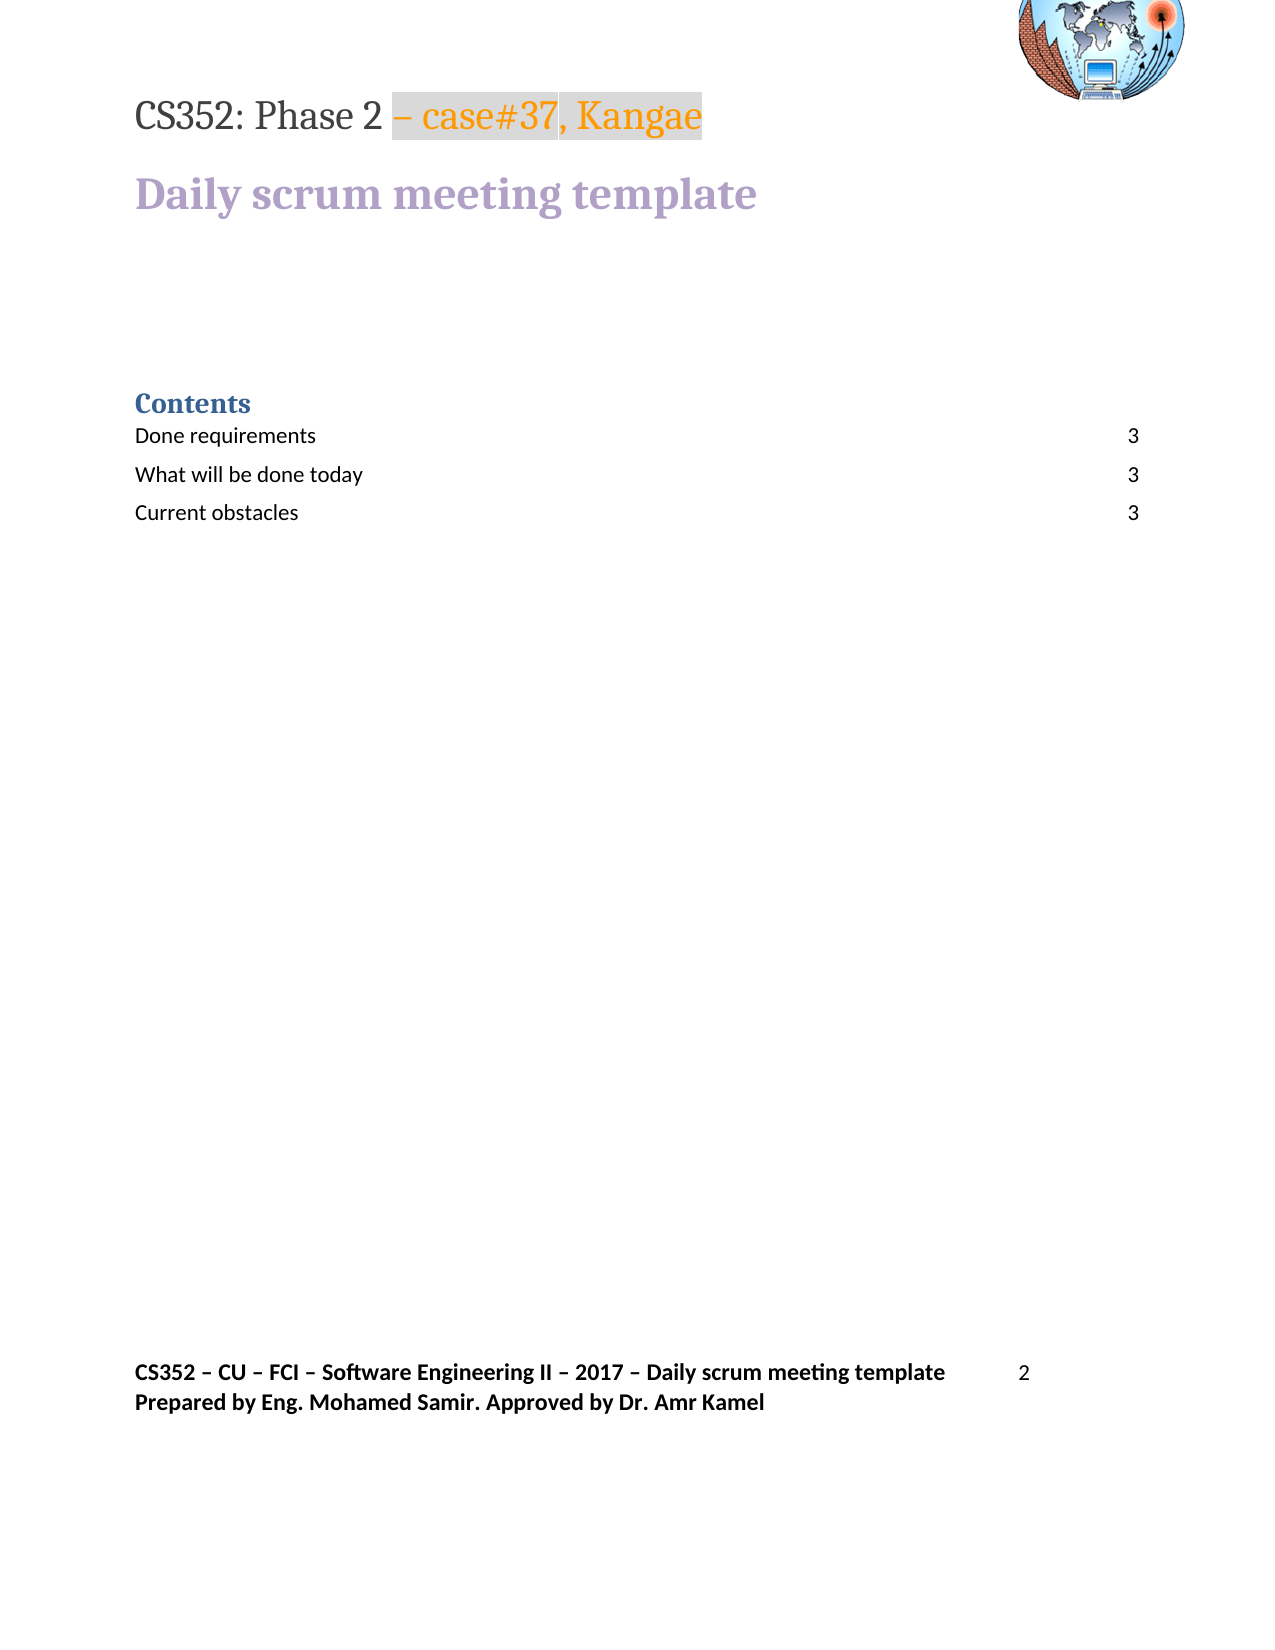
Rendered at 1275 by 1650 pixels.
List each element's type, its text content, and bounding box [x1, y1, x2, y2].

picture [1018, 0, 1186, 105]
text Contents [135, 388, 1140, 421]
